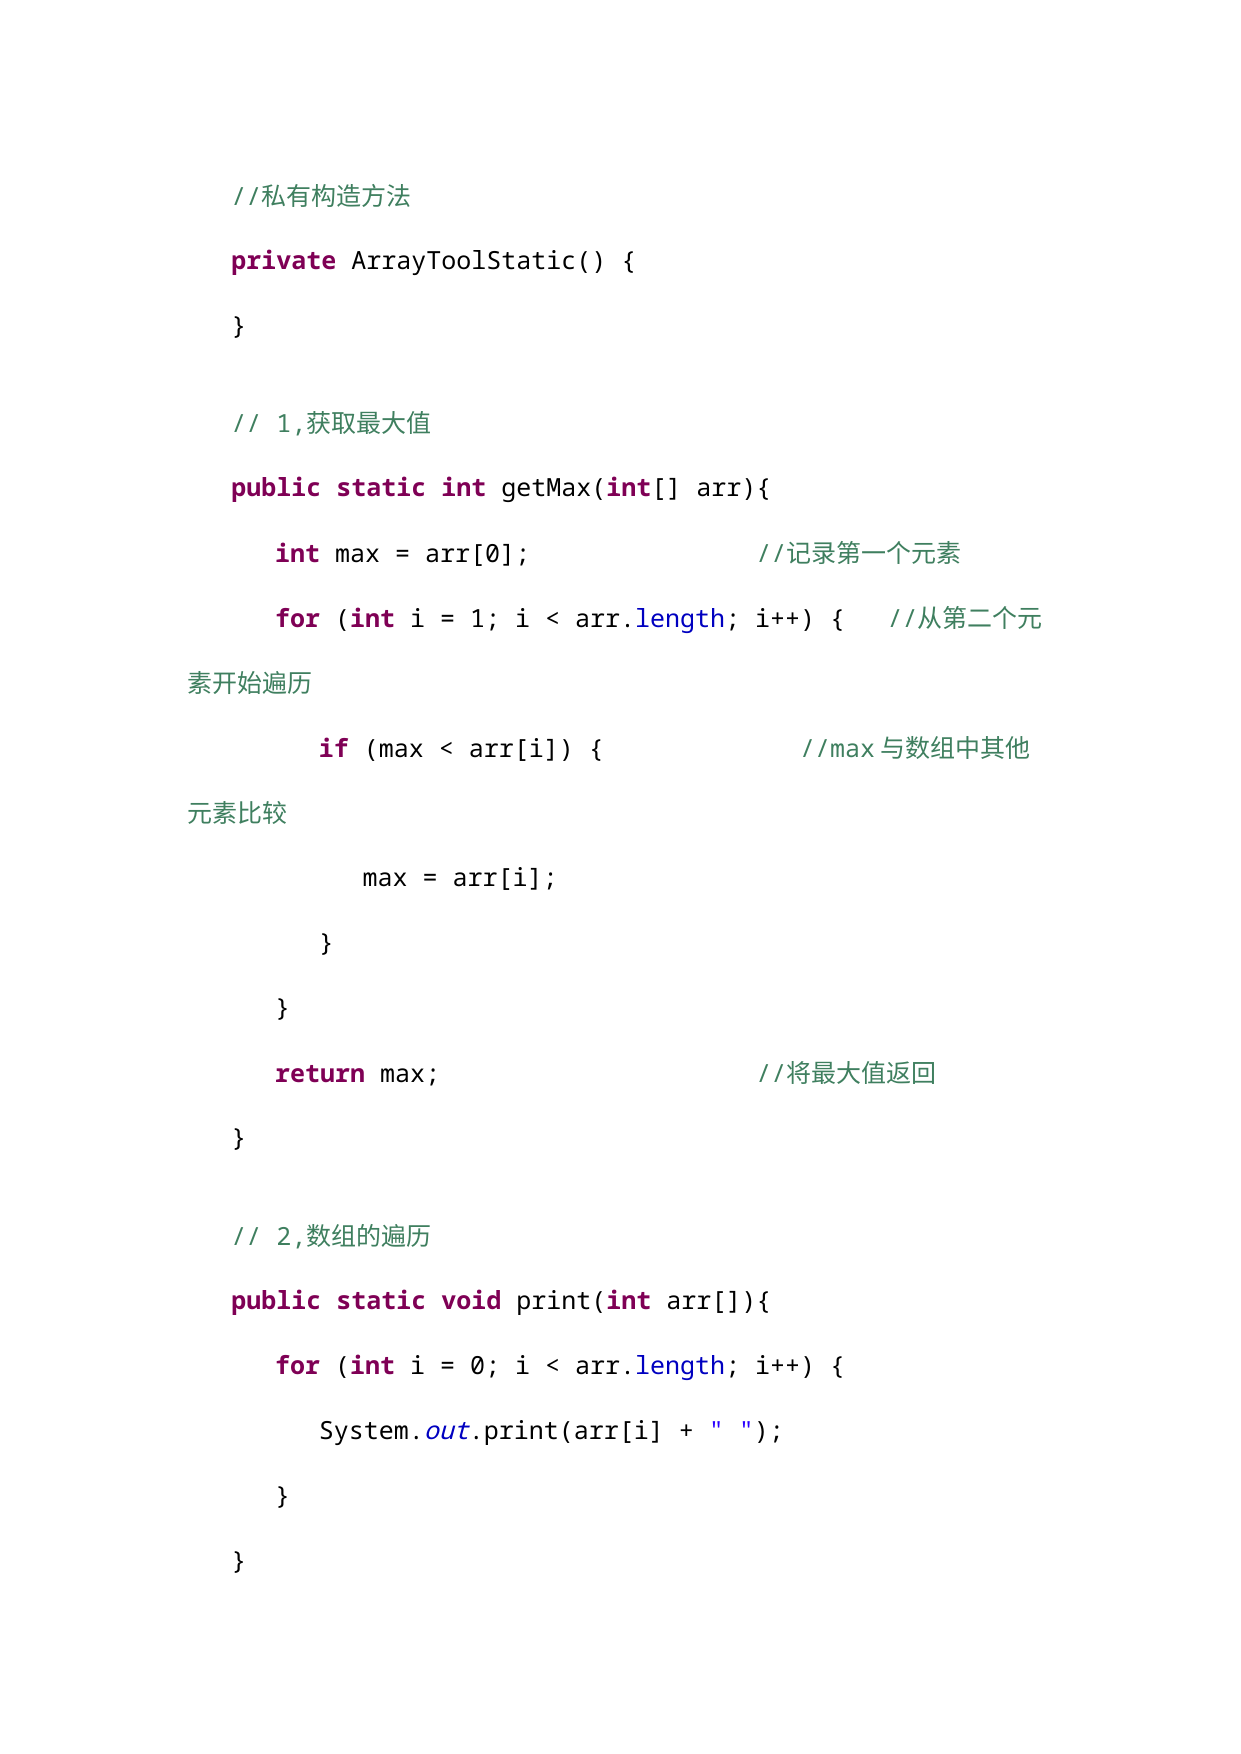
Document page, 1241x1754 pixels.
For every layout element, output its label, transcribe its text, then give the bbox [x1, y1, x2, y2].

text // 2,数组的遍历 [187, 1202, 1053, 1267]
text } [187, 292, 1053, 357]
text } [187, 974, 1053, 1039]
text } [187, 1527, 1053, 1592]
text public static void print(int arr[]){ [187, 1267, 1053, 1332]
text public static int getMax(int[] arr){ [187, 454, 1053, 519]
text // 1,获取最大值 [187, 389, 1053, 454]
text return max; //将最大值返回 [187, 1039, 1053, 1104]
text if (max < arr[i]) { //max与数组中其他元素比较 [187, 714, 1053, 844]
text System.out.print(arr[i] + " "); [187, 1397, 1053, 1462]
text } [187, 1104, 1053, 1169]
text } [187, 909, 1053, 974]
text for (int i = 1; i < arr.length; i++) { //从第二个元素开始遍历 [187, 584, 1053, 714]
text for (int i = 0; i < arr.length; i++) { [187, 1332, 1053, 1397]
text int max = arr[0]; //记录第一个元素 [187, 519, 1053, 584]
text max = arr[i]; [187, 844, 1053, 909]
text private ArrayToolStatic() { [187, 227, 1053, 292]
text } [187, 1462, 1053, 1527]
text //私有构造方法 [187, 162, 1053, 227]
